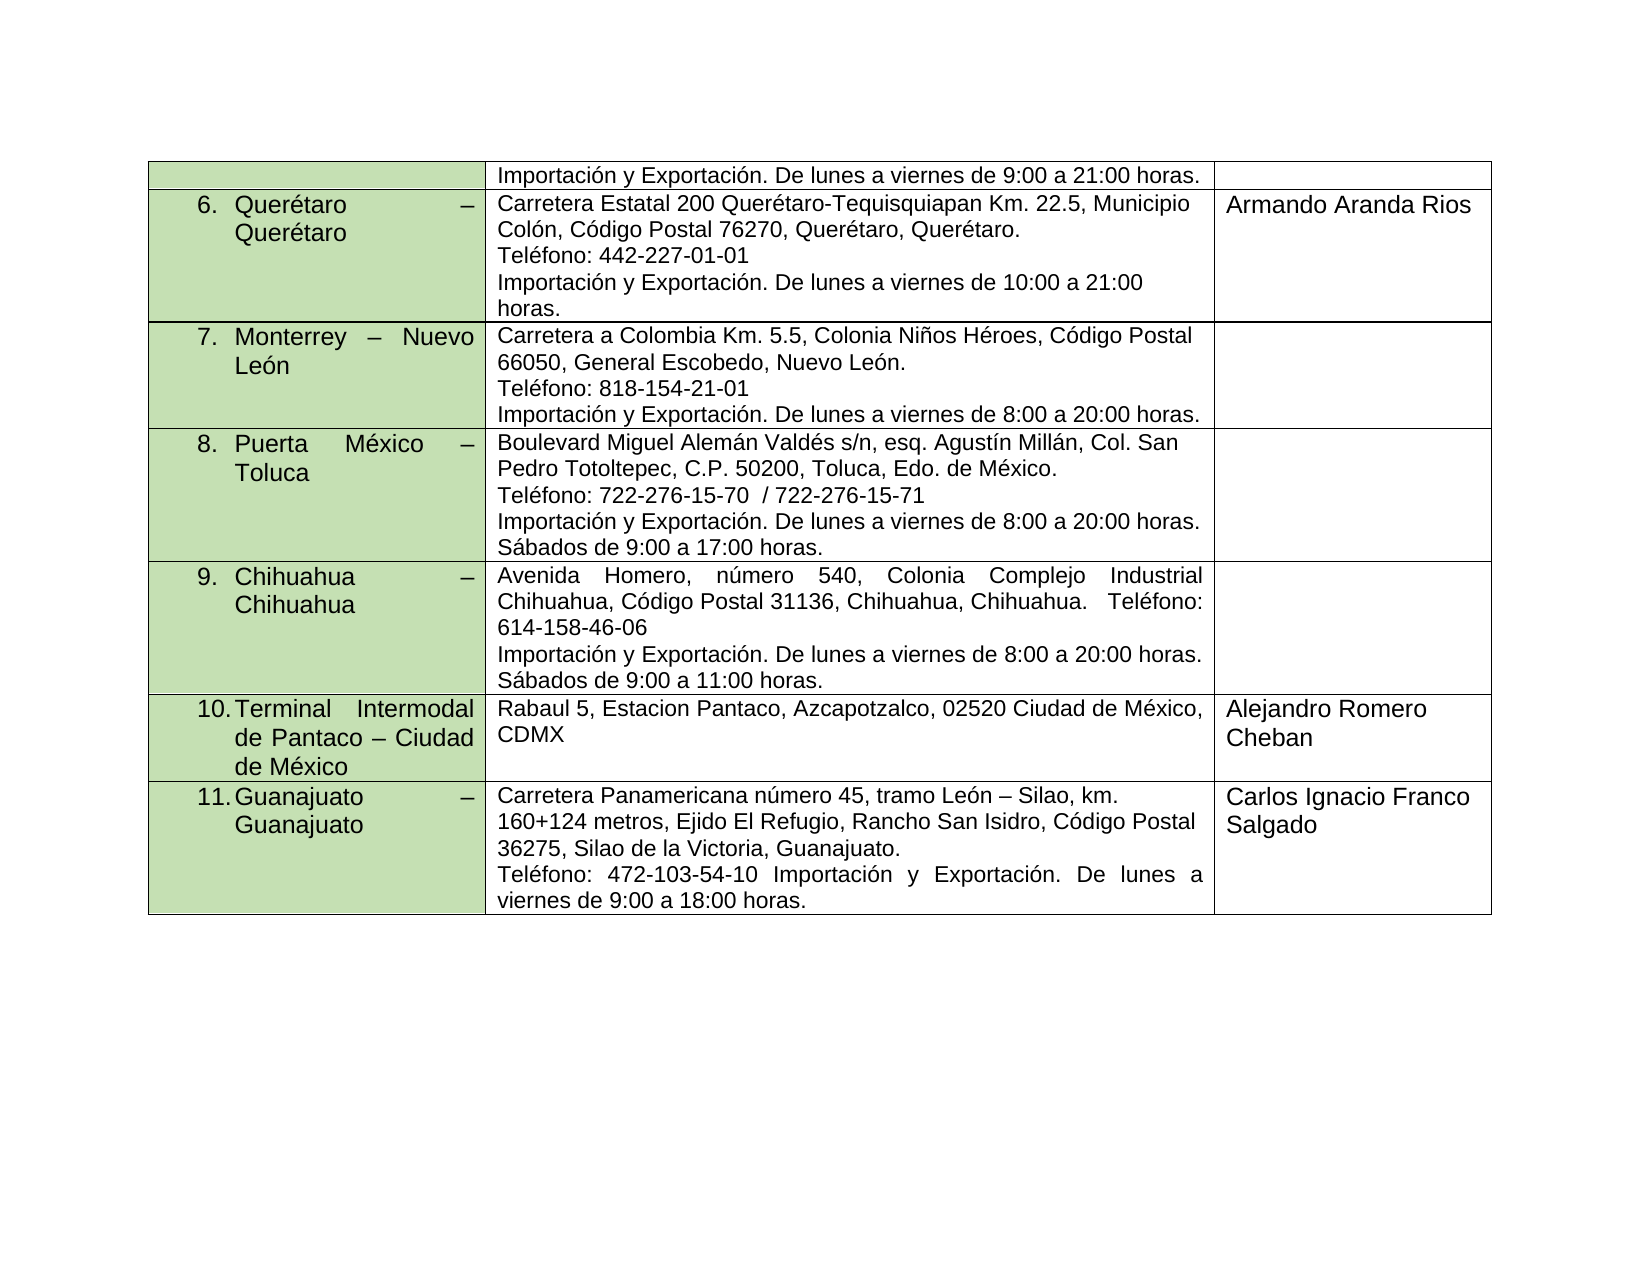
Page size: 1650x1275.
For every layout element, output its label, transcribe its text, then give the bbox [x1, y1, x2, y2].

table_cell [1215, 562, 1491, 693]
table_cell [1215, 323, 1491, 428]
table_cell Guanajuato – Guanajuato [149, 782, 485, 913]
table_cell Monterrey – Nuevo León [149, 323, 485, 428]
table_cell Rabaul 5, Estacion Pantaco, Azcapotzalco, 02520 Ciudad de México, CDMX [486, 695, 1214, 781]
table_cell Alejandro Romero Cheban [1215, 695, 1491, 781]
table_cell Carretera Estatal 200 Querétaro-Tequisquiapan Km. 22.5, Municipio Colón, Código Postal 76270, Querétaro, Querétaro. Teléfono: 442-227-01-01 Importación y Exportación. De lunes a viernes de 10:00 a 21:00 horas. [486, 190, 1214, 321]
table_cell Carretera Panamericana número 45, tramo León – Silao, km. 160+124 metros, Ejido El Refugio, Rancho San Isidro, Código Postal 36275, Silao de la Victoria, Guanajuato. Teléfono: 472-103-54-10 Importación y Exportación. De lunes a viernes de 9:00 a 18:00 horas. [486, 782, 1214, 913]
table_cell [1215, 162, 1491, 188]
table_cell Boulevard Miguel Alemán Valdés s/n, esq. Agustín Millán, Col. San Pedro Totoltepec, C.P. 50200, Toluca, Edo. de México. Teléfono: 722-276-15-70 / 722-276-15-71 Importación y Exportación. De lunes a viernes de 8:00 a 20:00 horas. Sábados de 9:00 a 17:00 horas. [486, 429, 1214, 561]
table_cell Terminal Intermodal de Pantaco – Ciudad de México [149, 695, 485, 781]
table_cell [486, 162, 1214, 188]
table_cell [149, 162, 485, 188]
table_cell Chihuahua – Chihuahua [149, 562, 485, 693]
table_cell Armando Aranda Rios [1215, 190, 1491, 321]
table_cell Carretera a Colombia Km. 5.5, Colonia Niños Héroes, Código Postal 66050, General Escobedo, Nuevo León. Teléfono: 818-154-21-01 Importación y Exportación. De lunes a viernes de 8:00 a 20:00 horas. [486, 323, 1214, 428]
table_cell Avenida Homero, número 540, Colonia Complejo Industrial Chihuahua, Código Postal 31136, Chihuahua, Chihuahua. Teléfono: 614-158-46-06 Importación y Exportación. De lunes a viernes de 8:00 a 20:00 horas. Sábados de 9:00 a 11:00 horas. [486, 562, 1214, 693]
table_cell Querétaro – Querétaro [149, 190, 485, 321]
table_cell [1215, 429, 1491, 561]
table_cell Puerta México – Toluca [149, 429, 485, 561]
table_cell Carlos Ignacio Franco Salgado [1215, 782, 1491, 913]
